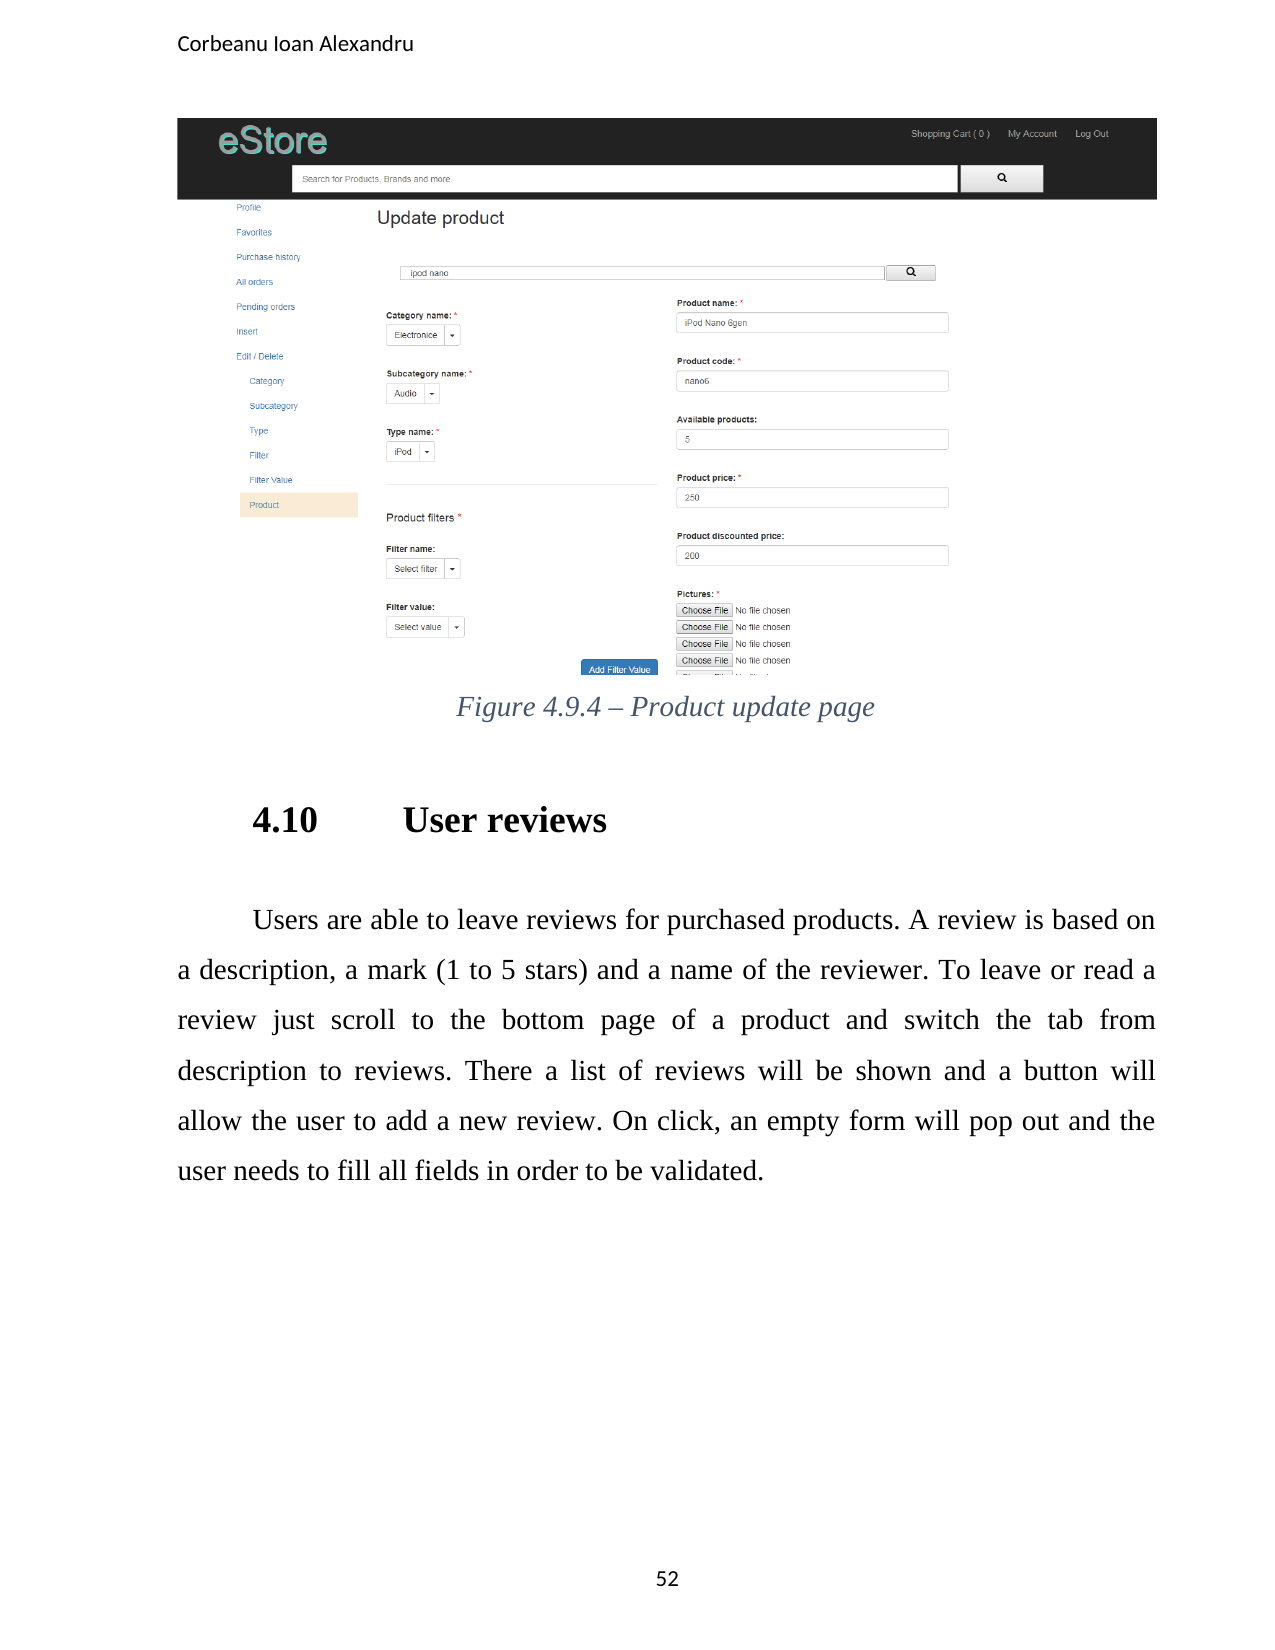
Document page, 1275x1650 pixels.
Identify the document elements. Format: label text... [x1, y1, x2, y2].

picture [177, 118, 1157, 675]
text Figure 4.9.4 – Product update page [177, 689, 1157, 722]
text Users are able to leave reviews for purchased products. A review is based on a description, a mark (1 to 5 stars) and a name of the reviewer. To leave or read a review just scroll to the bottom page of a product and switch the tab from description to reviews. There a list of reviews will be shown and a button will allow the user to add a new review. On click, an empty form will pop out and the user needs to fill all fields in order to be validated. [177, 902, 1157, 1187]
subtitle 4.10 User reviews [177, 798, 1157, 841]
